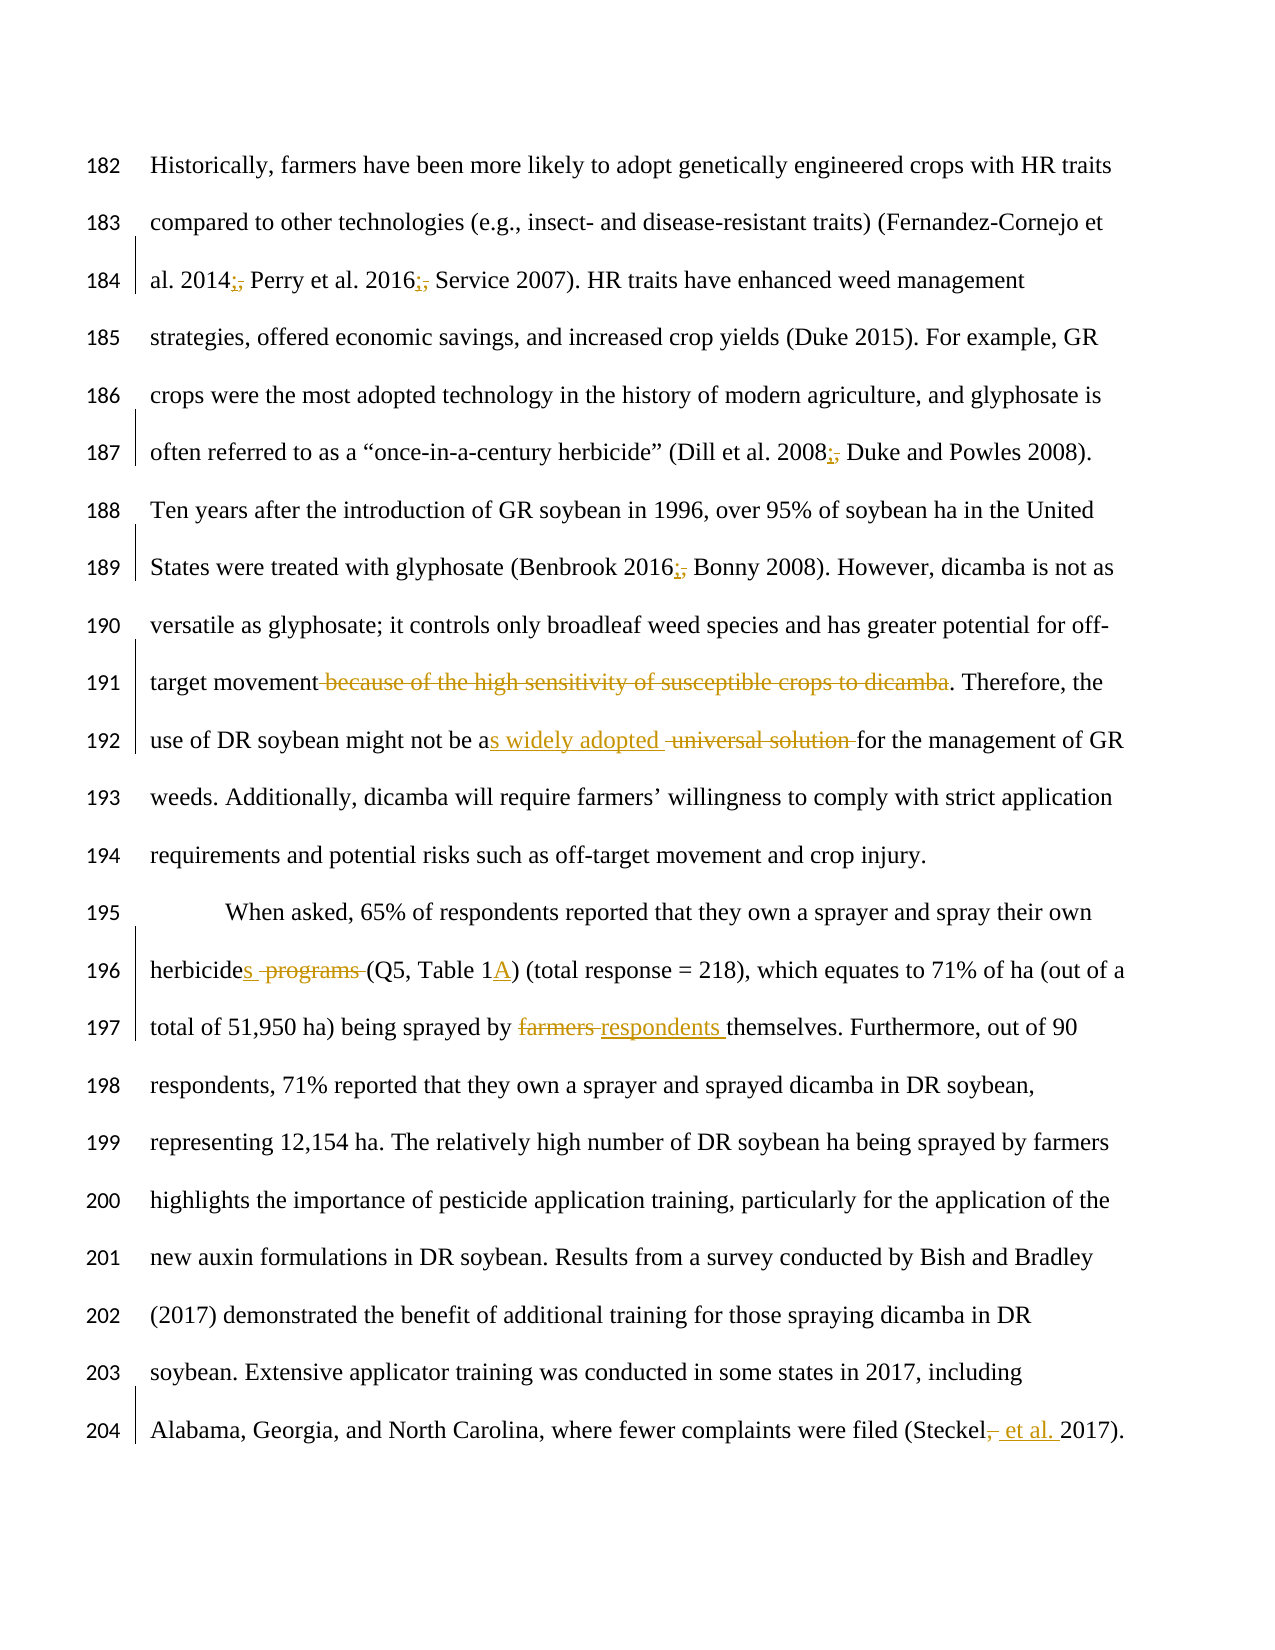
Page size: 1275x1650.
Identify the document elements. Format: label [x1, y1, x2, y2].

text [150, 150, 1125, 869]
text [150, 897, 1125, 1444]
